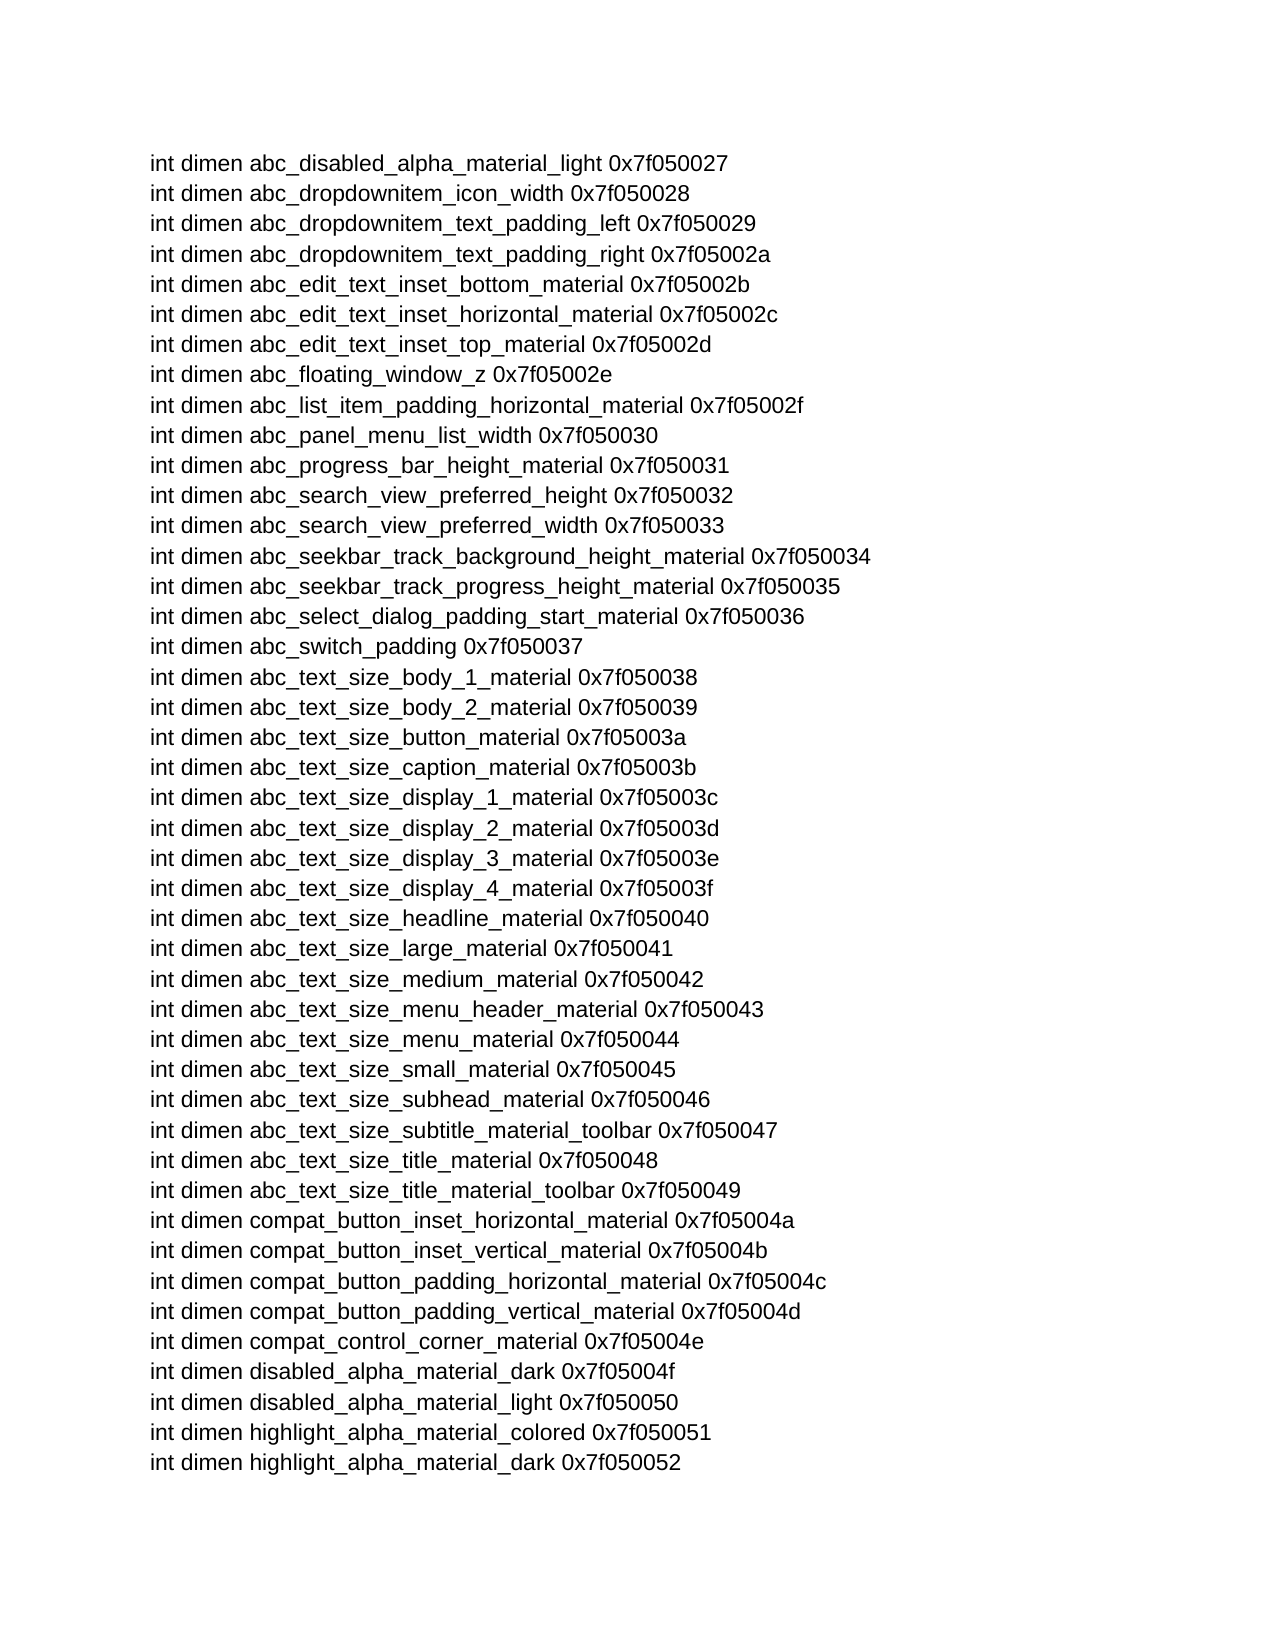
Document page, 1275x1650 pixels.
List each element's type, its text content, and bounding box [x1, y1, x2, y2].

text int dimen abc_text_size_display_3_material 0x7f05003e [150, 845, 1125, 871]
text int dimen abc_text_size_display_4_material 0x7f05003f [150, 875, 1125, 901]
text int dimen compat_button_padding_vertical_material 0x7f05004d [150, 1298, 1125, 1324]
text int dimen abc_text_size_subtitle_material_toolbar 0x7f050047 [150, 1117, 1125, 1143]
text int dimen abc_text_size_headline_material 0x7f050040 [150, 905, 1125, 932]
text int dimen abc_text_size_medium_material 0x7f050042 [150, 966, 1125, 992]
text int dimen abc_dropdownitem_text_padding_right 0x7f05002a [150, 241, 1125, 267]
text int dimen abc_text_size_menu_header_material 0x7f050043 [150, 996, 1125, 1022]
text int dimen abc_panel_menu_list_width 0x7f050030 [150, 422, 1125, 448]
text int dimen compat_button_inset_horizontal_material 0x7f05004a [150, 1207, 1125, 1234]
text int dimen abc_text_size_body_2_material 0x7f050039 [150, 694, 1125, 720]
text int dimen abc_dropdownitem_icon_width 0x7f050028 [150, 180, 1125, 207]
text int dimen abc_search_view_preferred_height 0x7f050032 [150, 482, 1125, 509]
text int dimen abc_text_size_display_2_material 0x7f05003d [150, 814, 1125, 841]
text int dimen abc_list_item_padding_horizontal_material 0x7f05002f [150, 392, 1125, 418]
text int dimen highlight_alpha_material_dark 0x7f050052 [150, 1449, 1125, 1475]
text int dimen abc_edit_text_inset_bottom_material 0x7f05002b [150, 271, 1125, 297]
text int dimen compat_button_padding_horizontal_material 0x7f05004c [150, 1268, 1125, 1294]
text int dimen abc_floating_window_z 0x7f05002e [150, 361, 1125, 388]
text int dimen abc_text_size_small_material 0x7f050045 [150, 1056, 1125, 1083]
text int dimen abc_text_size_button_material 0x7f05003a [150, 724, 1125, 750]
text int dimen abc_progress_bar_height_material 0x7f050031 [150, 452, 1125, 478]
text int dimen compat_control_corner_material 0x7f05004e [150, 1328, 1125, 1354]
text int dimen abc_text_size_menu_material 0x7f050044 [150, 1026, 1125, 1052]
text int dimen abc_dropdownitem_text_padding_left 0x7f050029 [150, 210, 1125, 237]
text int dimen abc_text_size_title_material 0x7f050048 [150, 1147, 1125, 1173]
text int dimen abc_switch_padding 0x7f050037 [150, 633, 1125, 660]
text int dimen abc_edit_text_inset_horizontal_material 0x7f05002c [150, 301, 1125, 327]
text int dimen abc_text_size_caption_material 0x7f05003b [150, 754, 1125, 781]
text int dimen abc_text_size_display_1_material 0x7f05003c [150, 784, 1125, 811]
text int dimen abc_seekbar_track_progress_height_material 0x7f050035 [150, 573, 1125, 599]
text int dimen disabled_alpha_material_dark 0x7f05004f [150, 1358, 1125, 1385]
text int dimen compat_button_inset_vertical_material 0x7f05004b [150, 1237, 1125, 1264]
text int dimen abc_disabled_alpha_material_light 0x7f050027 [150, 150, 1125, 176]
text int dimen highlight_alpha_material_colored 0x7f050051 [150, 1419, 1125, 1445]
text int dimen disabled_alpha_material_light 0x7f050050 [150, 1388, 1125, 1415]
text int dimen abc_text_size_body_1_material 0x7f050038 [150, 663, 1125, 690]
text int dimen abc_search_view_preferred_width 0x7f050033 [150, 512, 1125, 539]
text int dimen abc_edit_text_inset_top_material 0x7f05002d [150, 331, 1125, 358]
text int dimen abc_select_dialog_padding_start_material 0x7f050036 [150, 603, 1125, 629]
text int dimen abc_text_size_title_material_toolbar 0x7f050049 [150, 1177, 1125, 1203]
text int dimen abc_text_size_subhead_material 0x7f050046 [150, 1086, 1125, 1113]
text int dimen abc_seekbar_track_background_height_material 0x7f050034 [150, 543, 1125, 569]
text int dimen abc_text_size_large_material 0x7f050041 [150, 935, 1125, 962]
